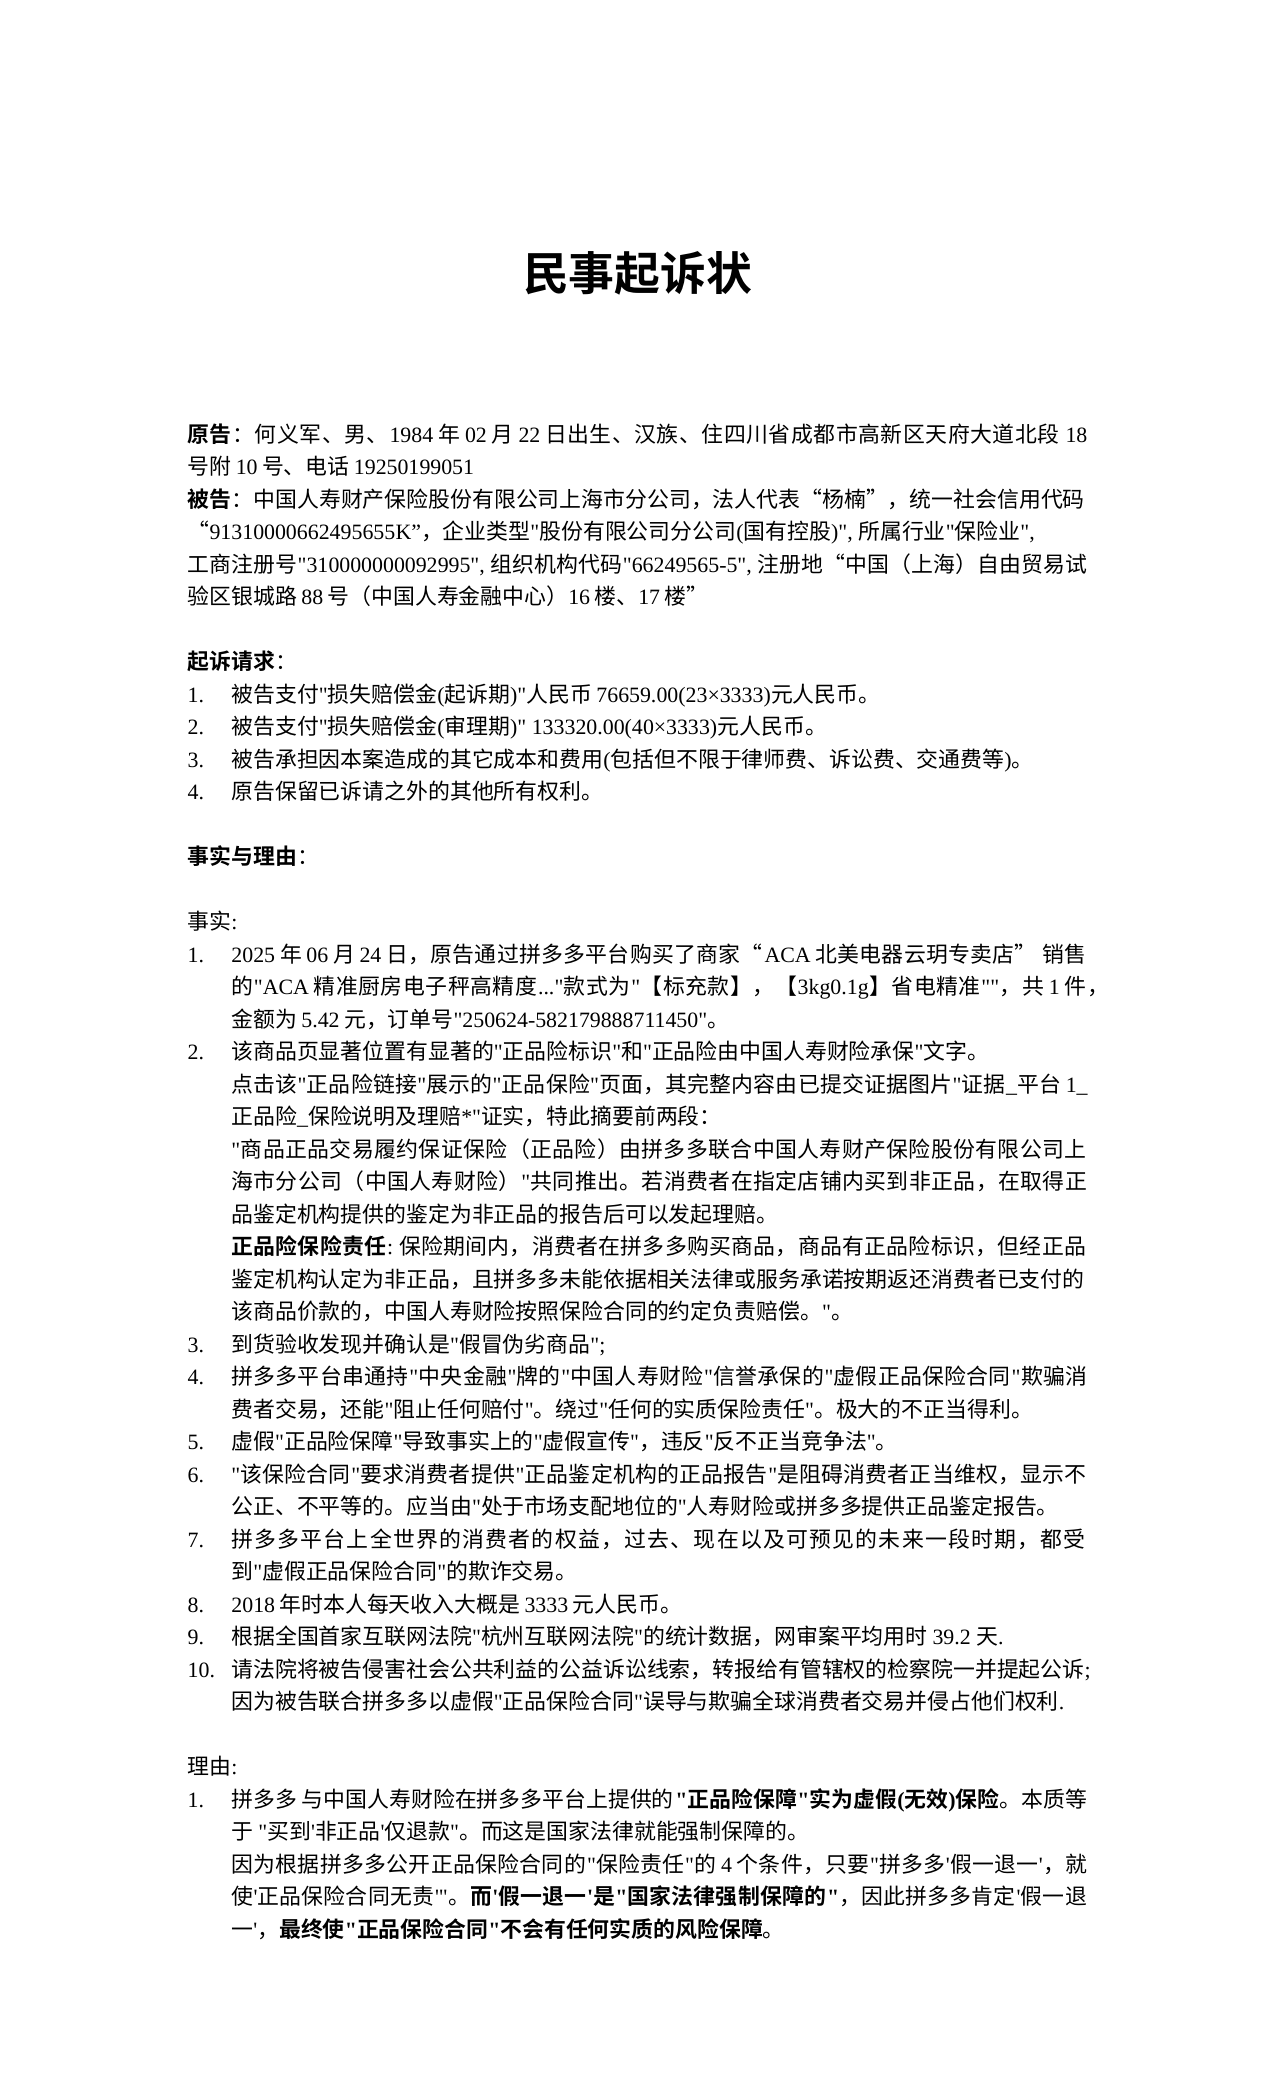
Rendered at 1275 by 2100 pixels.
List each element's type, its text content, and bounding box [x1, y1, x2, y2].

list 被告支付"损失赔偿金(审理期)" 133320.00(40×3333)元人民币。 [187, 709, 1087, 741]
text 起诉请求： [187, 644, 1087, 676]
text 事实: [187, 904, 1087, 936]
list 原告保留已诉请之外的其他所有权利。 [187, 774, 1087, 806]
list 该商品页显著位置有显著的"正品险标识"和"正品险由中国人寿财险承保"文字。 [187, 1034, 1087, 1066]
list 2018年时本人每天收入大概是3333元人民币。 [187, 1586, 1087, 1619]
list 被告承担因本案造成的其它成本和费用(包括但不限于律师费、诉讼费、交通费等)。 [187, 741, 1087, 774]
list 点击该"正品险链接"展示的"正品保险"页面，其完整内容由已提交证据图片"证据_平台1_正品险_保险说明及理赔*"证实，特此摘要前两段： [231, 1066, 1087, 1131]
list 拼多多平台上全世界的消费者的权益，过去、现在以及可预见的未来一段时期，都受到"虚假正品保险合同"的欺诈交易。 [187, 1521, 1087, 1586]
list 2025年06月24日，原告通过拼多多平台购买了商家“ACA北美电器云玥专卖店” 销售的"ACA精准厨房电子秤高精度..."款式为"【标充款】，【3kg0.1g】省电精准""，共1件，金额为5.42元，订单号"250624-582179888711450"。 [187, 936, 1087, 1034]
list 拼多多平台串通持"中央金融"牌的"中国人寿财险"信誉承保的"虚假正品保险合同"欺骗消费者交易，还能"阻止任何赔付"。绕过"任何的实质保险责任"。极大的不正当得利。 [187, 1359, 1087, 1424]
text 理由: [187, 1749, 1087, 1781]
list 虚假"正品险保障"导致事实上的"虚假宣传"，违反"反不正当竞争法"。 [187, 1424, 1087, 1456]
text 事实与理由： [187, 839, 1087, 871]
list 拼多多 与中国人寿财险在拼多多平台上提供的"正品险保障"实为虚假(无效)保险。本质等于 "买到'非正品'仅退款"。而这是国家法律就能强制保障的。 [187, 1781, 1087, 1846]
list 正品险保险责任: 保险期间内，消费者在拼多多购买商品，商品有正品险标识，但经正品鉴定机构认定为非正品，且拼多多未能依据相关法律或服务承诺按期返还消费者已支付的该商品价款的，中国人寿财险按照保险合同的约定负责赔偿。"。 [231, 1229, 1087, 1326]
list 因为根据拼多多公开正品保险合同的"保险责任"的4个条件，只要"拼多多'假一退一'，就使'正品保险合同无责'"。而'假一退一'是"国家法律强制保障的"，因此拼多多肯定'假一退一'，最终使"正品保险合同"不会有任何实质的风险保障。 [231, 1875, 1087, 1944]
list 根据全国首家互联网法院"杭州互联网法院"的统计数据，网审案平均用时 39.2 天. [187, 1619, 1087, 1651]
text 被告：中国人寿财产保险股份有限公司上海市分公司，法人代表“杨楠”，统一社会信用代码 “91310000662495655K”，企业类型"股份有限公司分公司(国有控股)", 所属行业"保险业", [187, 481, 1087, 546]
text 工商注册号"310000000092995", 组织机构代码"66249565-5", 注册地“中国（上海）自由贸易试验区银城路88号（中国人寿金融中心）16楼、17楼” [187, 546, 1087, 611]
list 因为根据拼多多公开正品保险合同的"保险责任"的4个条件，只要"拼多多'假一退一'，就使'正品保险合同无责'"。而'假一退一'是"国家法律强制保障的"，因此拼多多肯定'假一退一'，最终使"正品保险合同"不会有任何实质的风险保障。 [231, 1846, 1087, 1874]
text 民事起诉状 [187, 221, 1087, 319]
list 请法院将被告侵害社会公共利益的公益诉讼线索，转报给有管辖权的检察院一并提起公诉; [187, 1651, 1087, 1684]
list "商品正品交易履约保证保险（正品险）由拼多多联合中国人寿财产保险股份有限公司上海市分公司（中国人寿财险）"共同推出。若消费者在指定店铺内买到非正品，在取得正品鉴定机构提供的鉴定为非正品的报告后可以发起理赔。 [231, 1131, 1087, 1229]
list 因为被告联合拼多多以虚假"正品保险合同"误导与欺骗全球消费者交易并侵占他们权利. [231, 1684, 1087, 1716]
list 被告支付"损失赔偿金(起诉期)"人民币76659.00(23×3333)元人民币。 [187, 676, 1087, 709]
list 到货验收发现并确认是"假冒伪劣商品"; [187, 1326, 1087, 1359]
text 原告：何义军、男、1984年02月22日出生、汉族、住四川省成都市高新区天府大道北段18号附10号、电话19250199051 [187, 416, 1087, 481]
list "该保险合同"要求消费者提供"正品鉴定机构的正品报告"是阻碍消费者正当维权，显示不公正、不平等的。应当由"处于市场支配地位的"人寿财险或拼多多提供正品鉴定报告。 [187, 1456, 1087, 1521]
